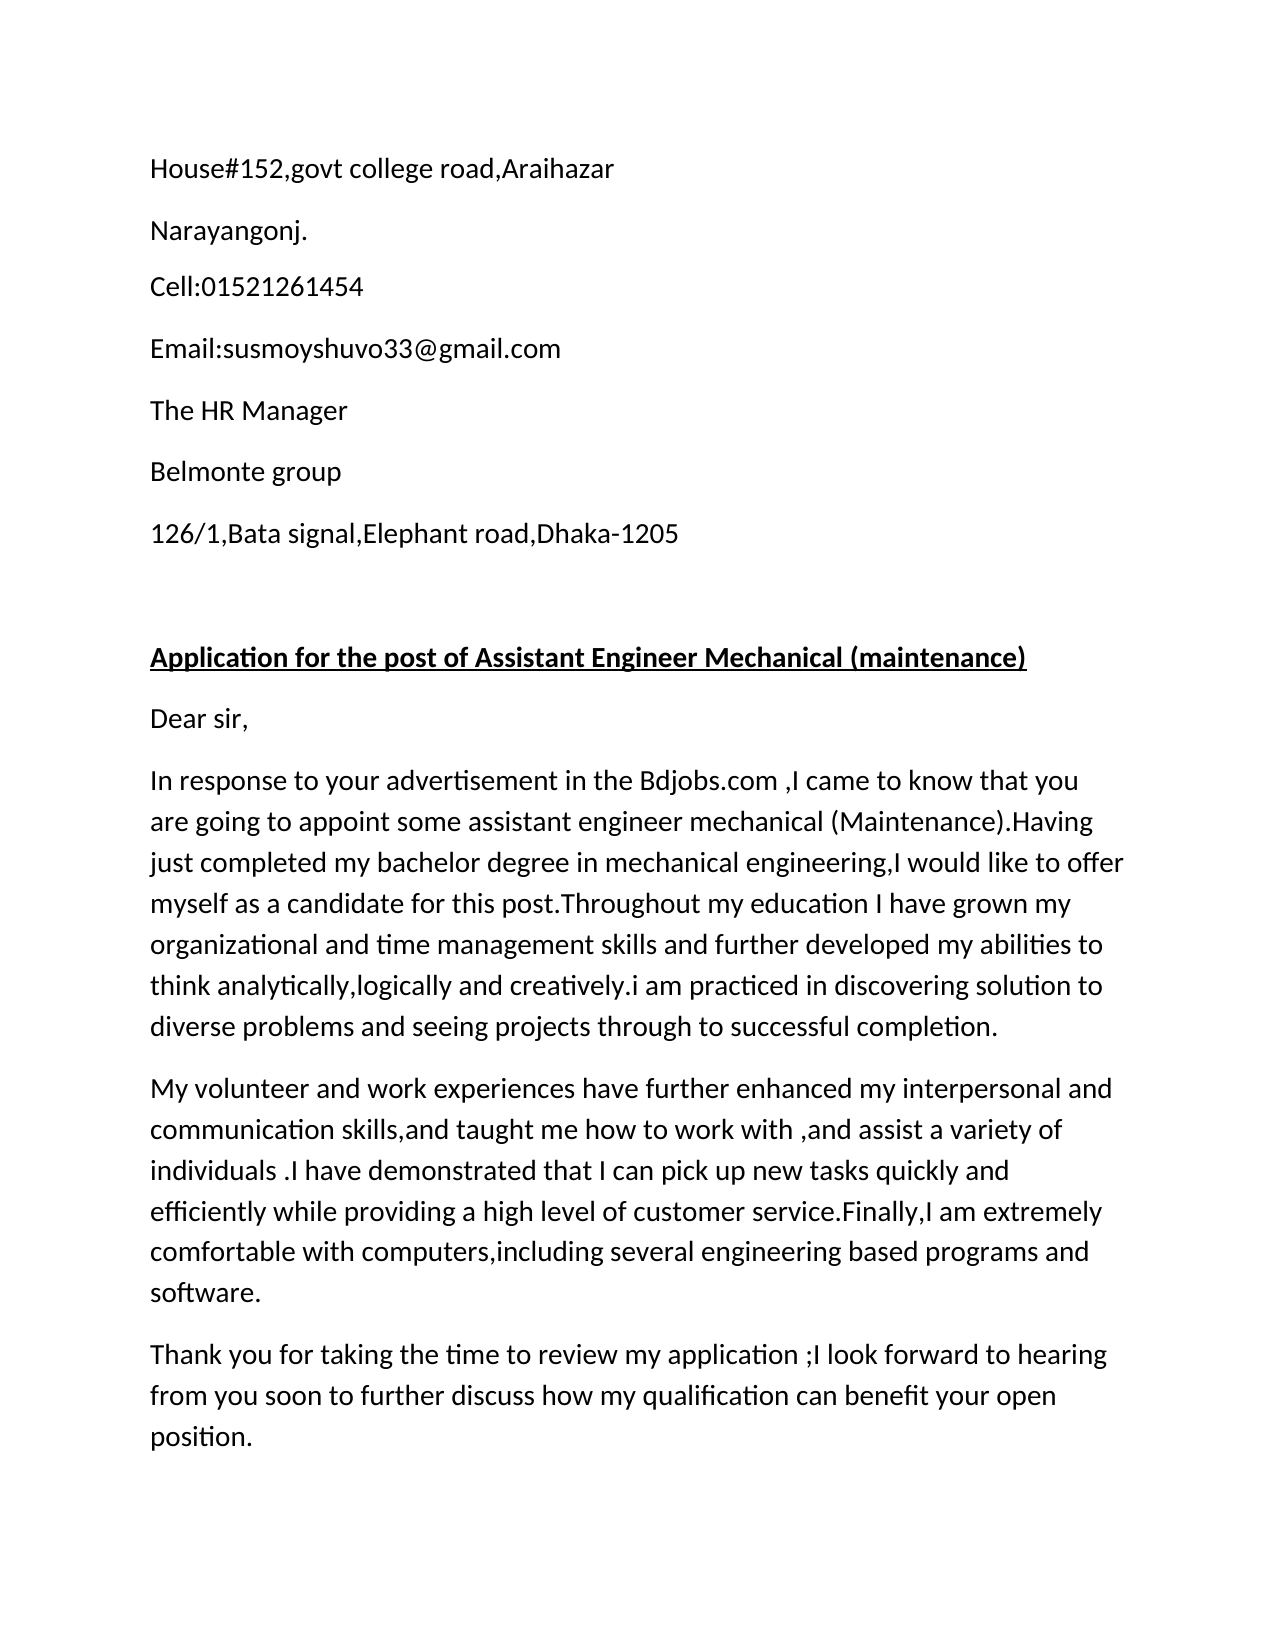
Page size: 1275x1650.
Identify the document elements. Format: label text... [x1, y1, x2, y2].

text Application for the post of Assistant Engineer Mechanical (maintenance) [150, 639, 1125, 674]
text Belmonte group [150, 453, 1125, 489]
text My volunteer and work experiences have further enhanced my interpersonal and communication skills,and taught me how to work with ,and assist a variety of individuals .I have demonstrated that I can pick up new tasks quickly and efficiently while providing a high level of customer service.Finally,I am extremely comfortable with computers,including several engineering based programs and software. [150, 1070, 1125, 1310]
text Cell:01521261454 [150, 268, 1125, 304]
text 126/1,Bata signal,Elephant road,Dhaka-1205 [150, 515, 1125, 551]
text House#152,govt college road,Araihazar [150, 150, 1125, 186]
text Narayangonj. [150, 212, 1125, 247]
text In response to your advertisement in the Bdjobs.com ,I came to know that you are going to appoint some assistant engineer mechanical (Maintenance).Having just completed my bachelor degree in mechanical engineering,I would like to offer myself as a candidate for this post.Throughout my education I have grown my organizational and time management skills and further developed my abilities to think analytically,logically and creatively.i am practiced in discovering solution to diverse problems and seeing projects through to successful completion. [150, 762, 1125, 1044]
text Dear sir, [150, 701, 1125, 736]
text Email:susmoyshuvo33@gmail.com [150, 330, 1125, 366]
text The HR Manager [150, 392, 1125, 427]
text Thank you for taking the time to review my application ;I look forward to hearing from you soon to further discuss how my qualification can benefit your open position. [150, 1336, 1125, 1454]
